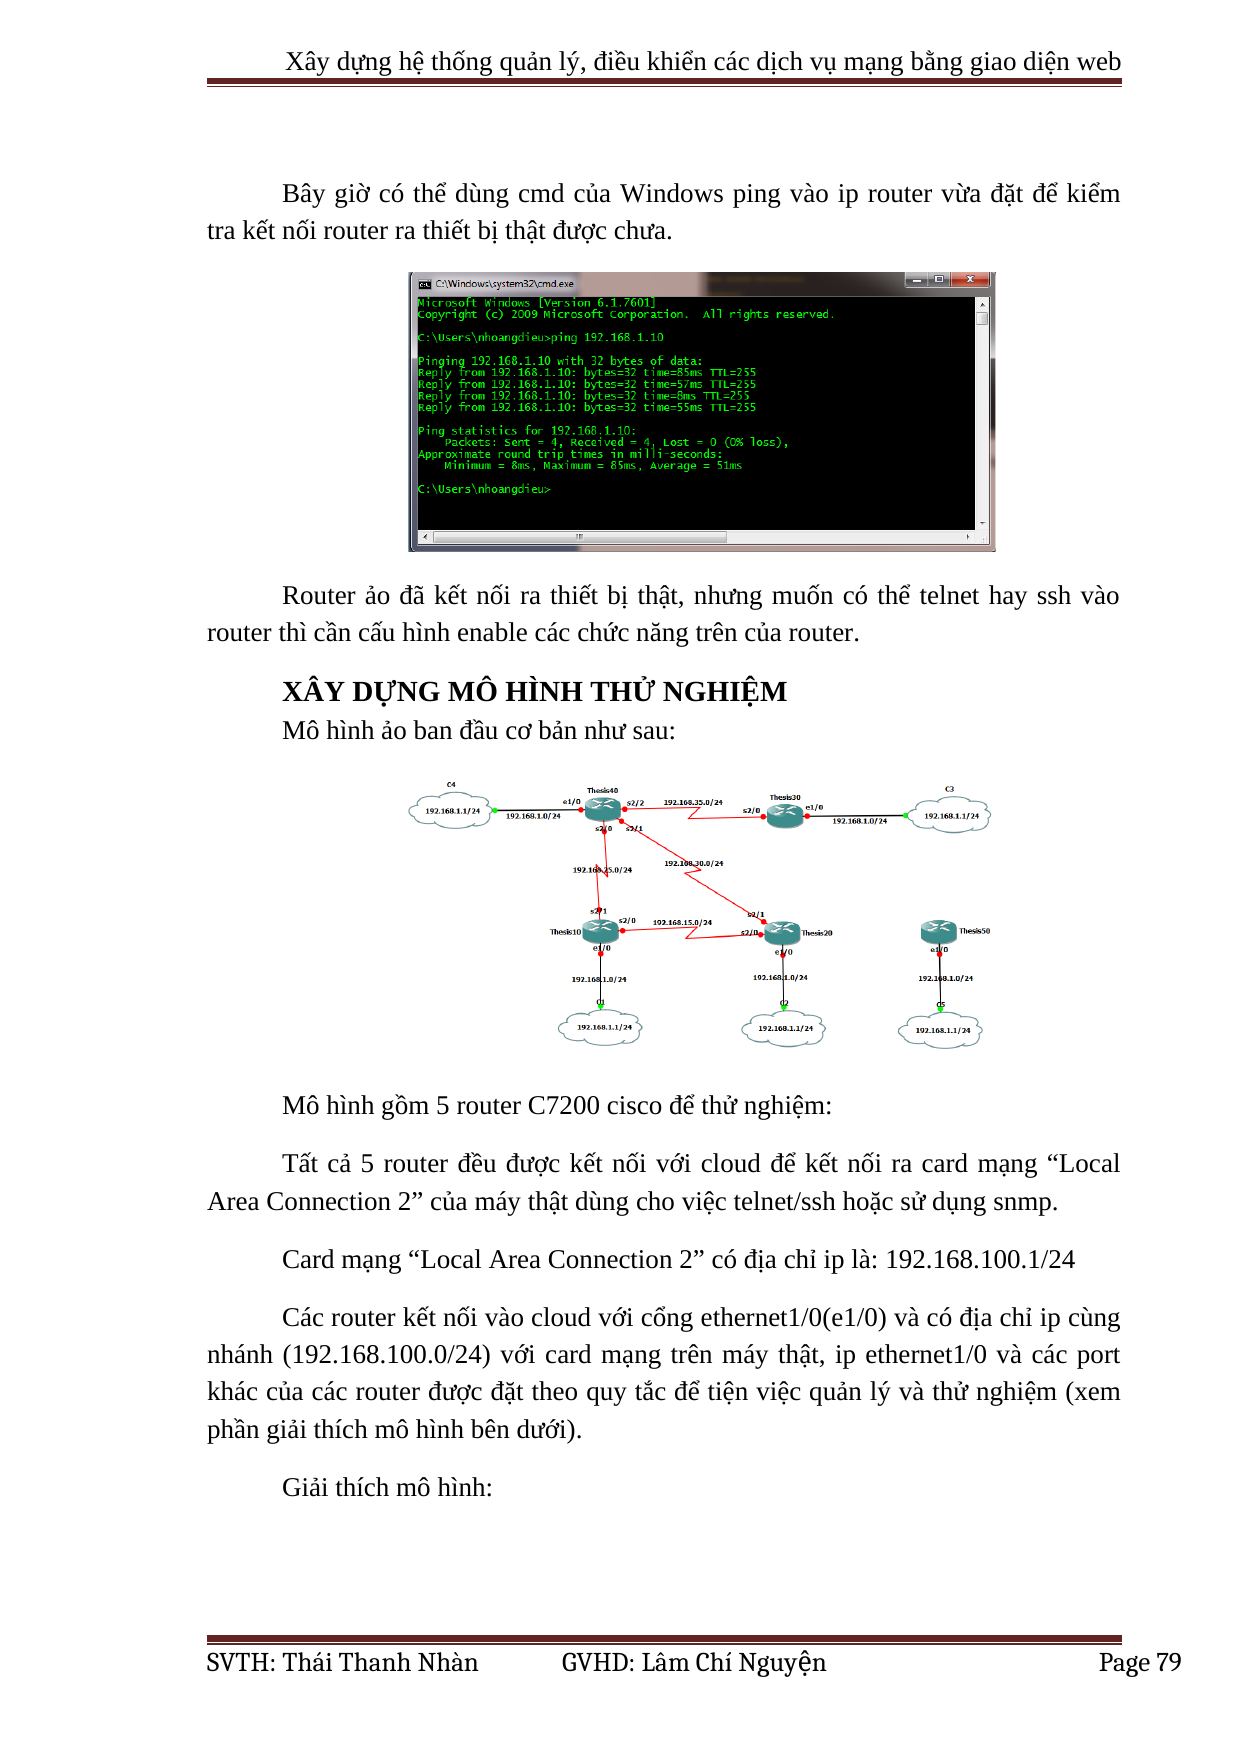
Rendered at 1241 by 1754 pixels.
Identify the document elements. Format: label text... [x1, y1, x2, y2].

text Giải thích mô hình: [207, 1471, 1122, 1502]
subtitle XÂY DỰNG MÔ HÌNH THỬ NGHIỆM [207, 674, 1122, 708]
text Card mạng “Local Area Connection 2” có địa chỉ ip là: 192.168.100.1/24 [207, 1243, 1122, 1274]
text Mô hình gồm 5 router C7200 cisco để thử nghiệm: [207, 1089, 1122, 1120]
text Mô hình ảo ban đầu cơ bản như sau: [207, 714, 1122, 746]
picture [401, 772, 1003, 1063]
picture [408, 272, 996, 552]
text Bây giờ có thể dùng cmd của Windows ping vào ip router vừa đặt để kiểm tra kết nối router ra thiết bị thật được chưa. [207, 177, 1122, 246]
text Tất cả 5 router đều được kết nối với cloud để kết nối ra card mạng “Local Area Connection 2” của máy thật dùng cho việc telnet/ssh hoặc sử dụng snmp. [207, 1147, 1122, 1216]
text Router ảo đã kết nối ra thiết bị thật, nhưng muốn có thể telnet hay ssh vào router thì cần cấu hình enable các chức năng trên của router. [207, 579, 1122, 647]
